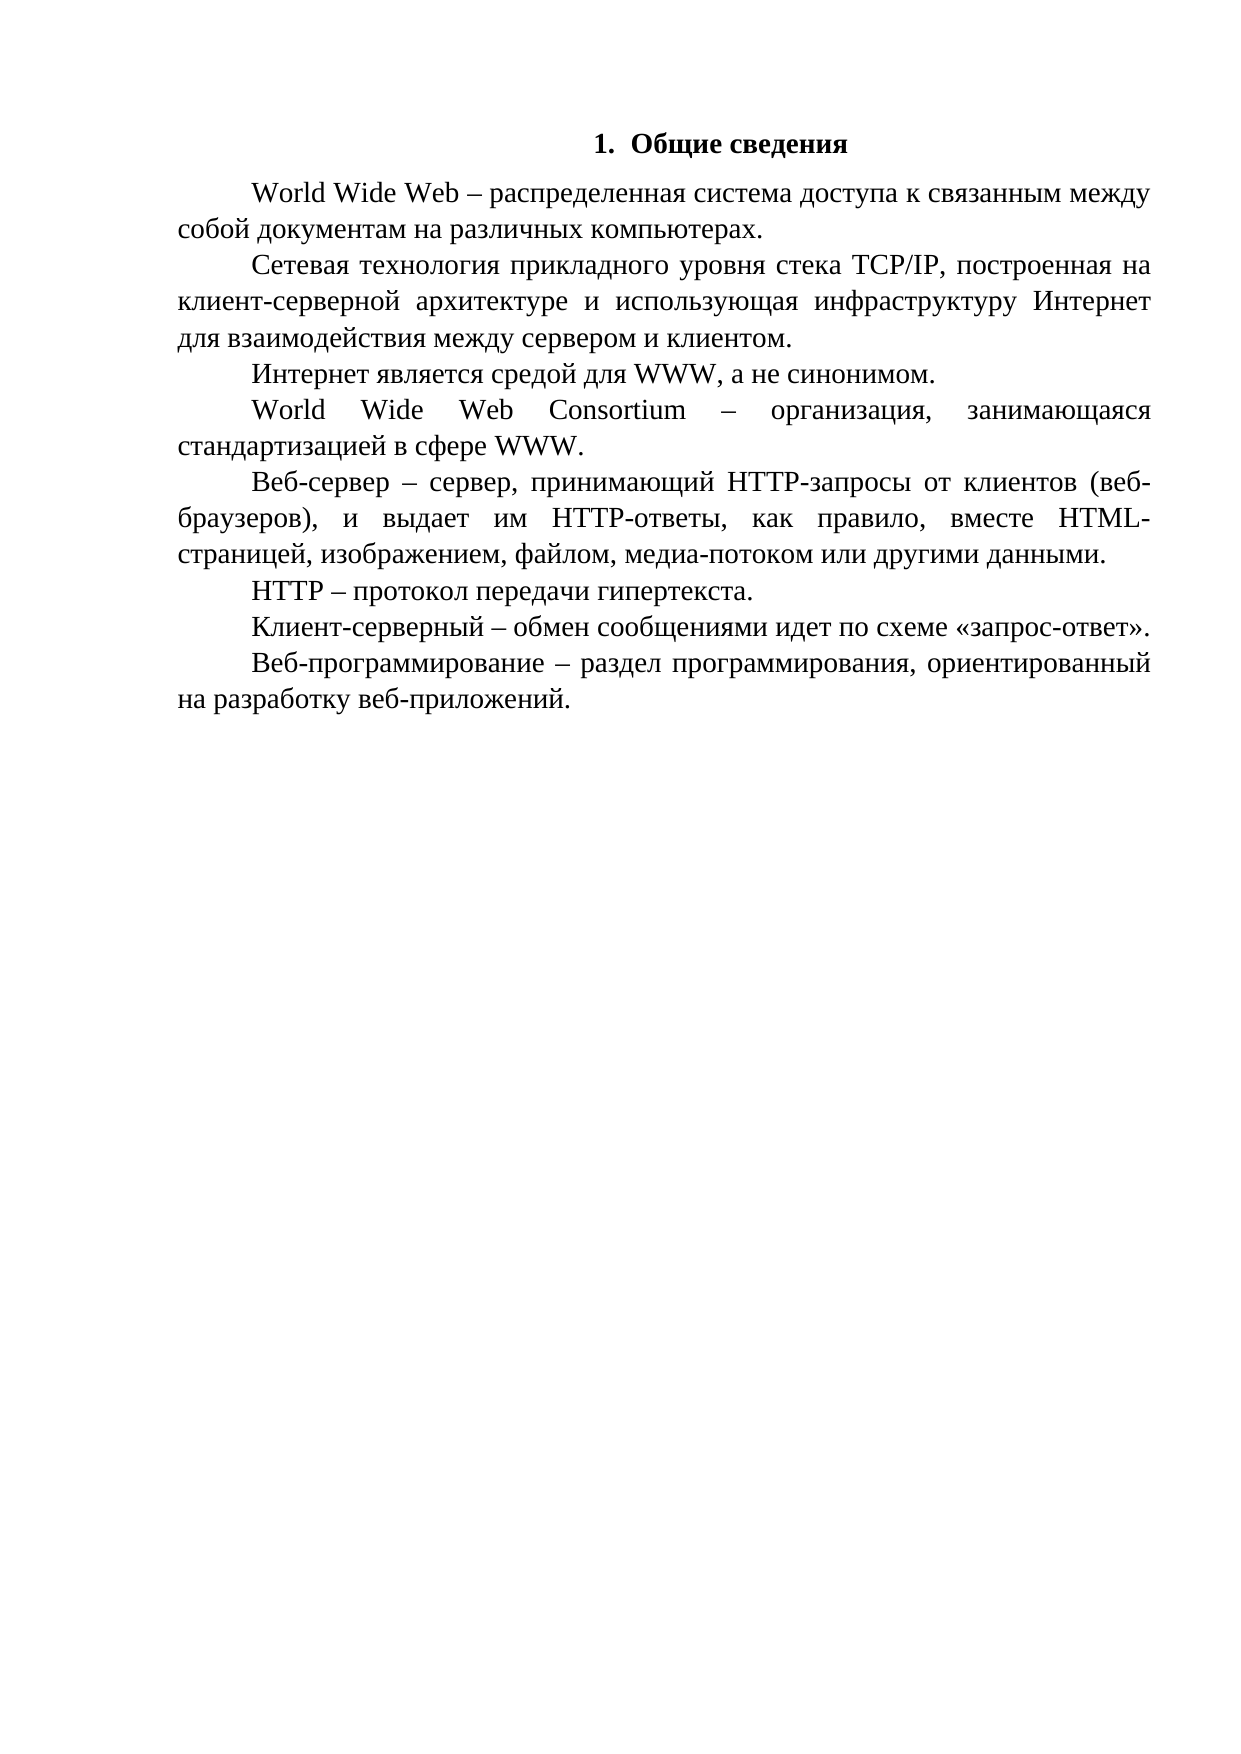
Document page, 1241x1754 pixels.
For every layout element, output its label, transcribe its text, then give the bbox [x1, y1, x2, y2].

text Сетевая технология прикладного уровня стека TCP/IP, построенная на клиент-серверной архитектуре и использующая инфраструктуру Интернет для взаимодействия между сервером и клиентом. [177, 247, 1152, 353]
text Интернет является средой для WWW, а не синонимом. [177, 356, 1152, 389]
text HTTP – протокол передачи гипертекста. [177, 573, 1152, 606]
text Веб-программирование – раздел программирования, ориентированный на разработку веб-приложений. [177, 645, 1152, 715]
text World Wide Web – распределенная система доступа к связанным между собой документам на различных компьютерах. [177, 175, 1152, 245]
text Клиент-серверный – обмен сообщениями идет по схеме «запрос-ответ». [177, 609, 1152, 642]
subtitle Общие сведения [289, 126, 1152, 160]
text World Wide Web Consortium – организация, занимающаяся стандартизацией в сфере WWW. [177, 392, 1152, 462]
text Веб-сервер – сервер, принимающий HTTP-запросы от клиентов (веб-браузеров), и выдает им HTTP-ответы, как правило, вместе HTML-страницей, изображением, файлом, медиа-потоком или другими данными. [177, 464, 1152, 570]
